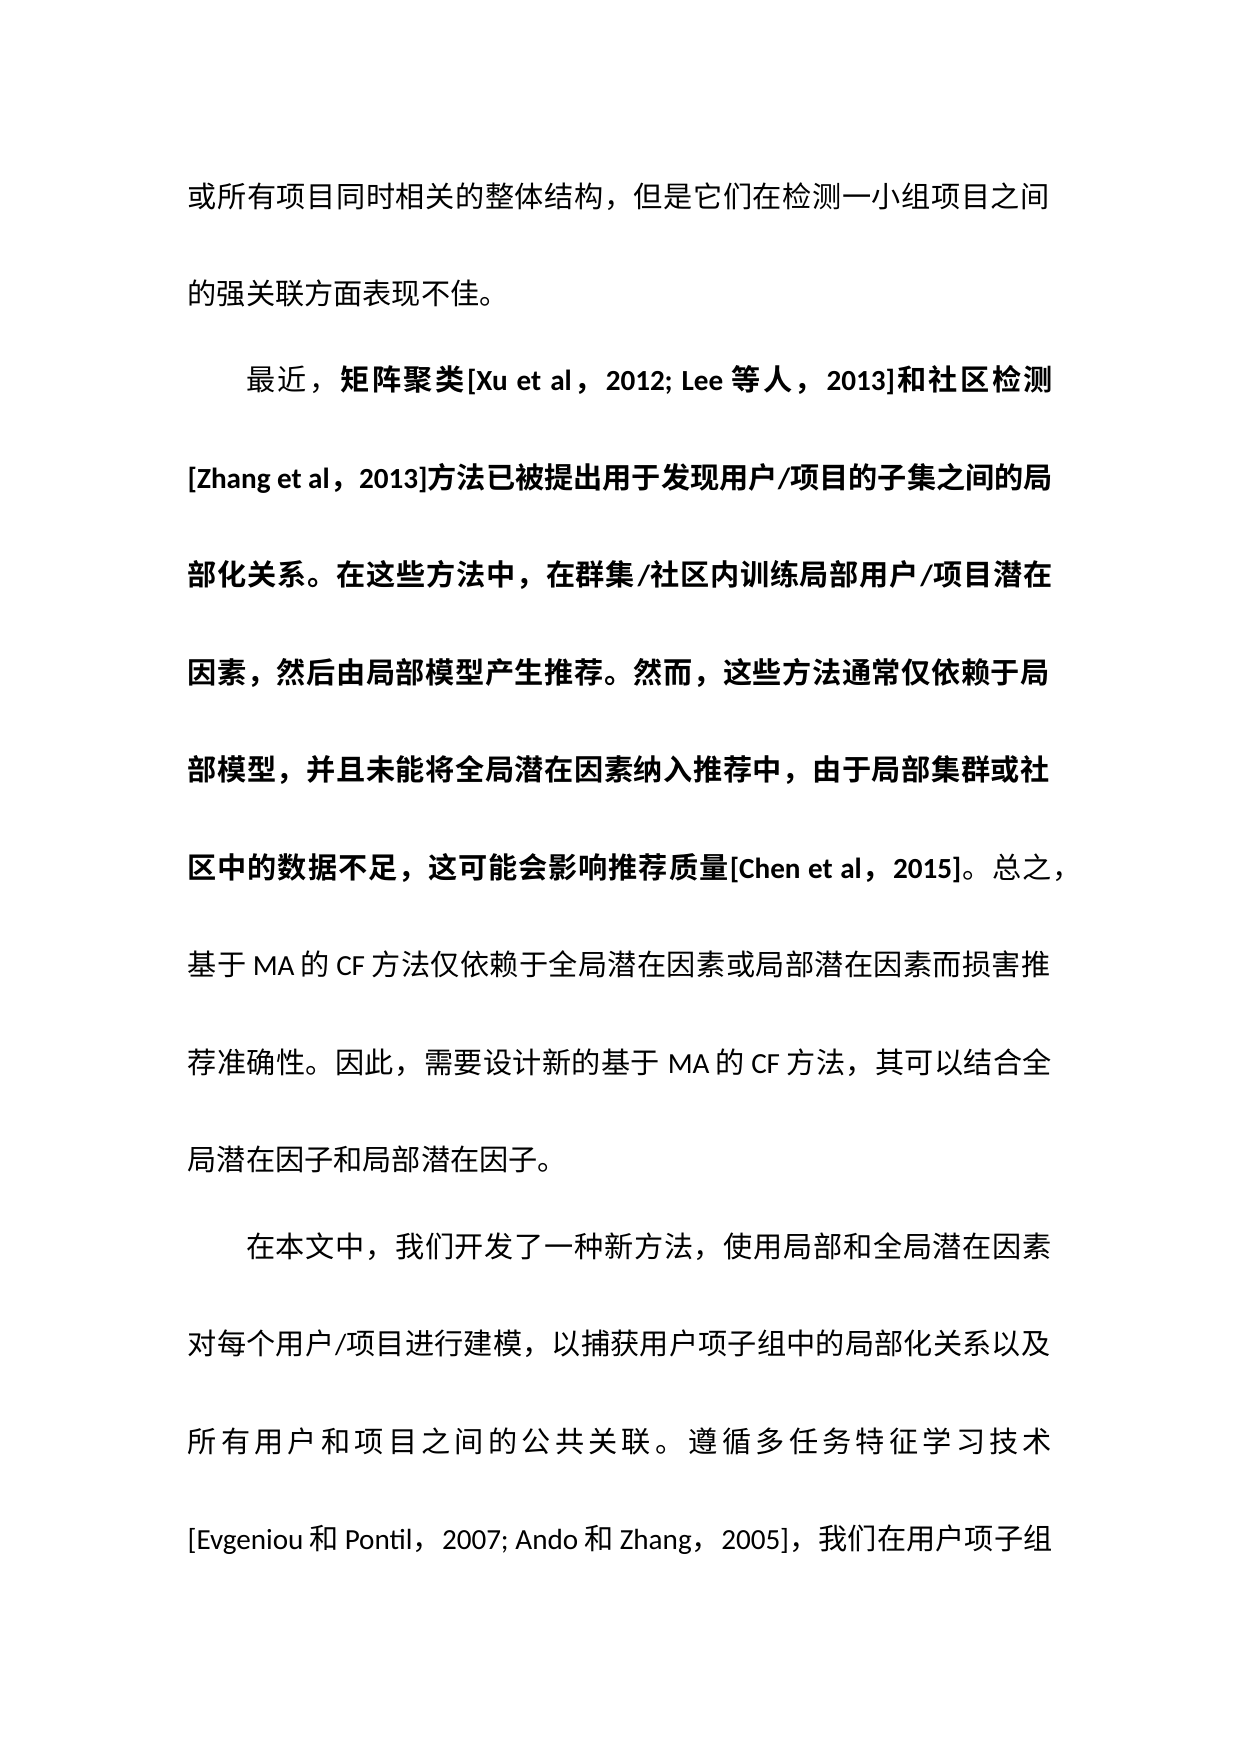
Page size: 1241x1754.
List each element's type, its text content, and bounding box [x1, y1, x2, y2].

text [187, 162, 1053, 324]
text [187, 1212, 1053, 1569]
text 最近，矩阵聚类[Xu et al，2012; Lee等人，2013]和社区检测[Zhang et al，2013]方法已被提出用于发现用户/项目的子集之间的局部化关系。在这些方法中，在群集/社区内训练局部用户/项目潜在因素，然后由局部模型产生推荐。然而，这些方法通常仅依赖于局部模型，并且未能将全局潜在因素纳入推荐中，由于局部集群或社区中的数据不足，这可能会影响推荐质量[Chen et al，2015]。总之，基于MA的CF方法仅依赖于全局潜在因素或局部潜在因素而损害推荐准确性。因此，需要设计新的基于MA的CF方法，其可以结合全局潜在因子和局部潜在因子。 [187, 346, 1053, 1191]
